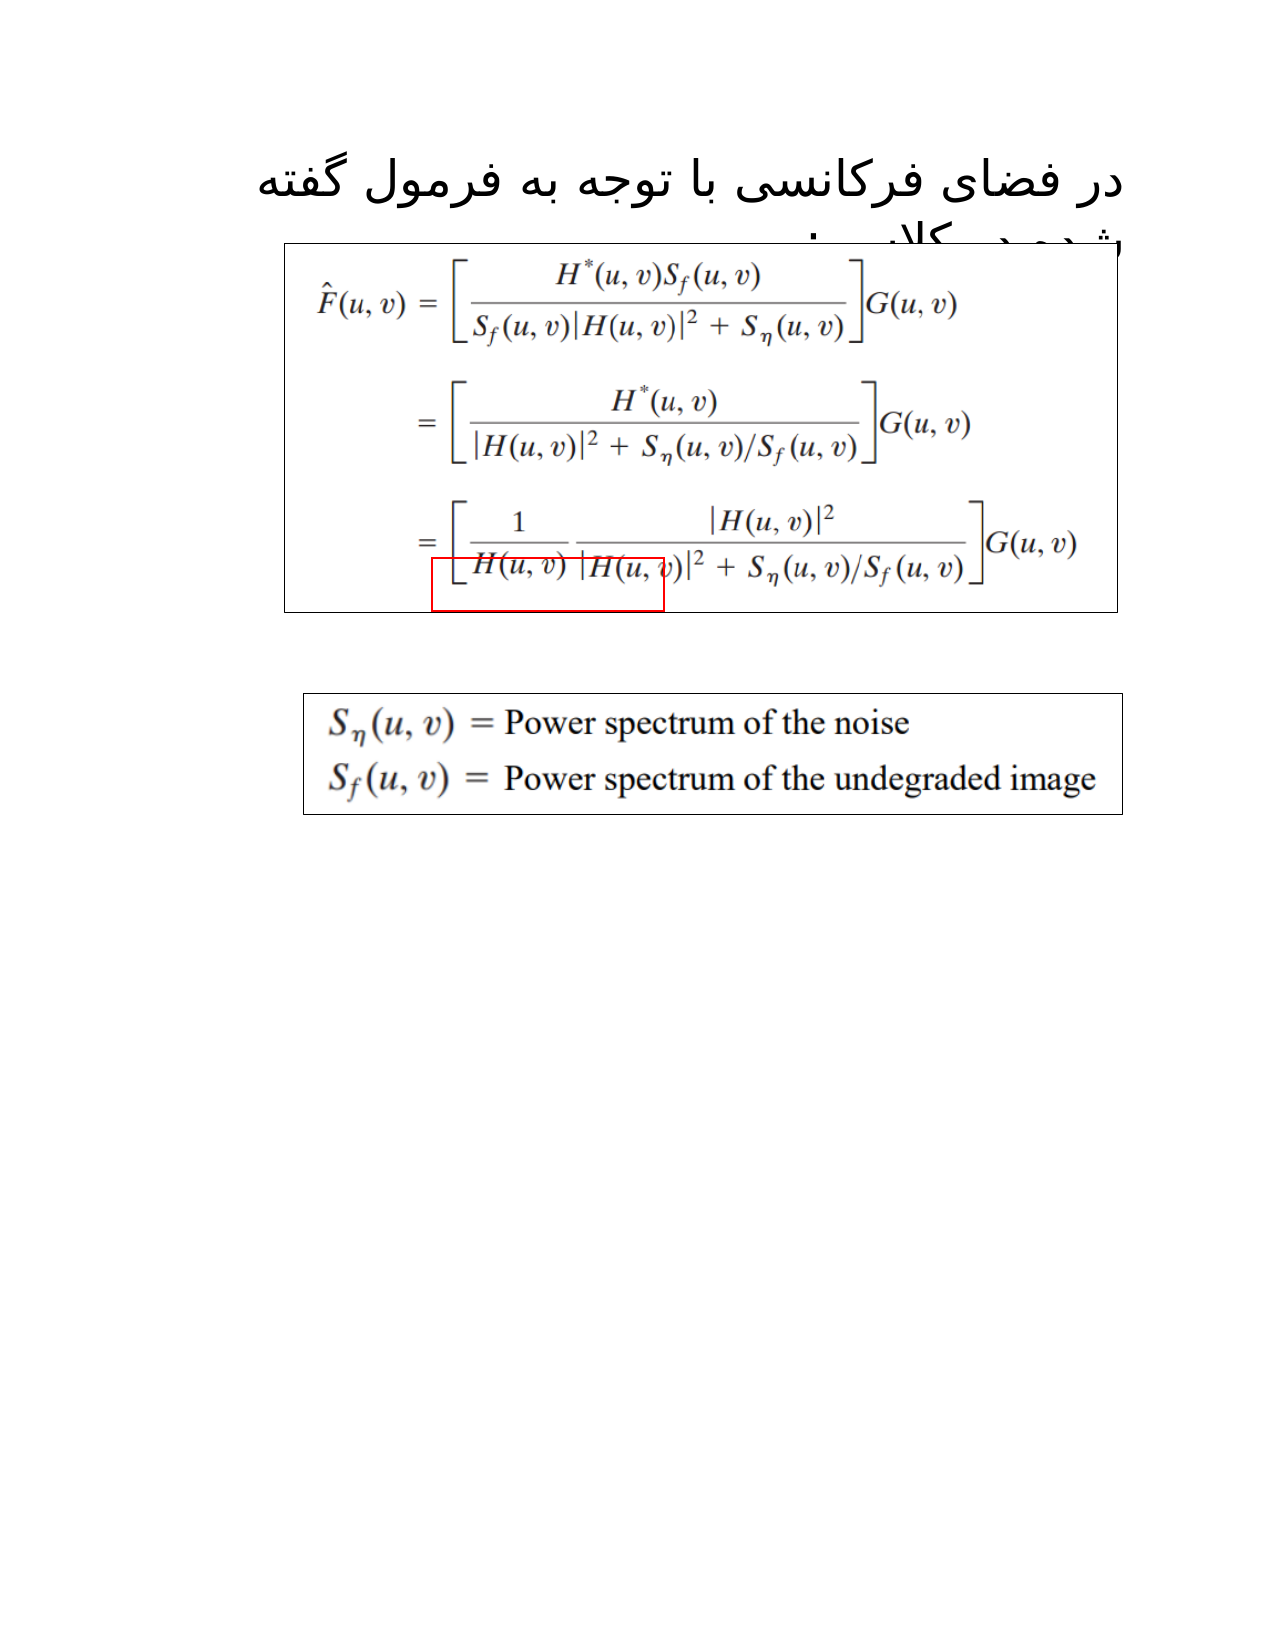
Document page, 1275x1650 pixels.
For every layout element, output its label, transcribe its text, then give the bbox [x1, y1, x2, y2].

picture [300, 250, 1108, 600]
text در فضای فرکانسی با توجه به فرمول گفته شده در کلاس : [150, 150, 1125, 271]
picture [433, 559, 663, 600]
picture [318, 701, 1107, 808]
